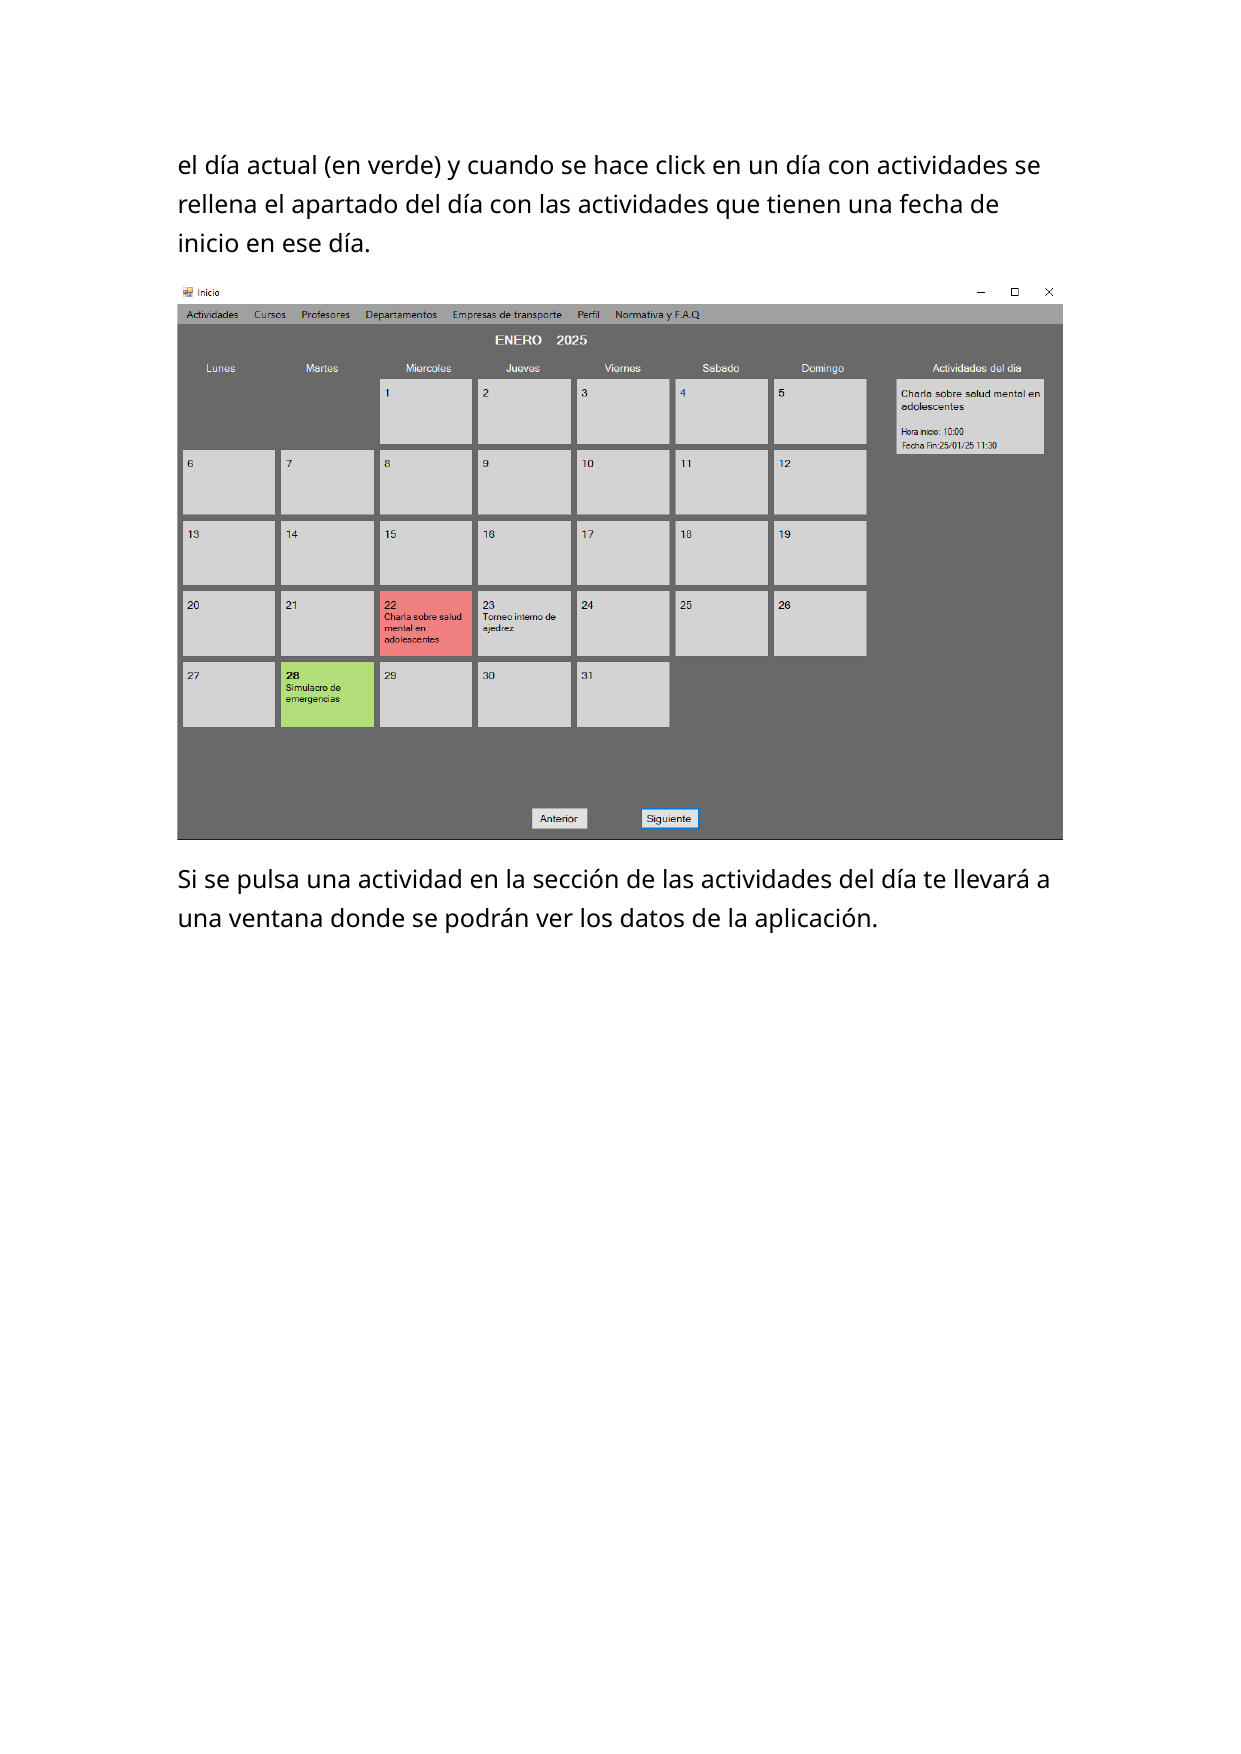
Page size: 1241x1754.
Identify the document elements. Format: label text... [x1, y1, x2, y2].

text Si se pulsa una actividad en la sección de las actividades del día te llevará a una ventana donde se podrán ver los datos de la aplicación. [177, 862, 1063, 935]
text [177, 148, 1063, 260]
picture [177, 281, 1063, 840]
